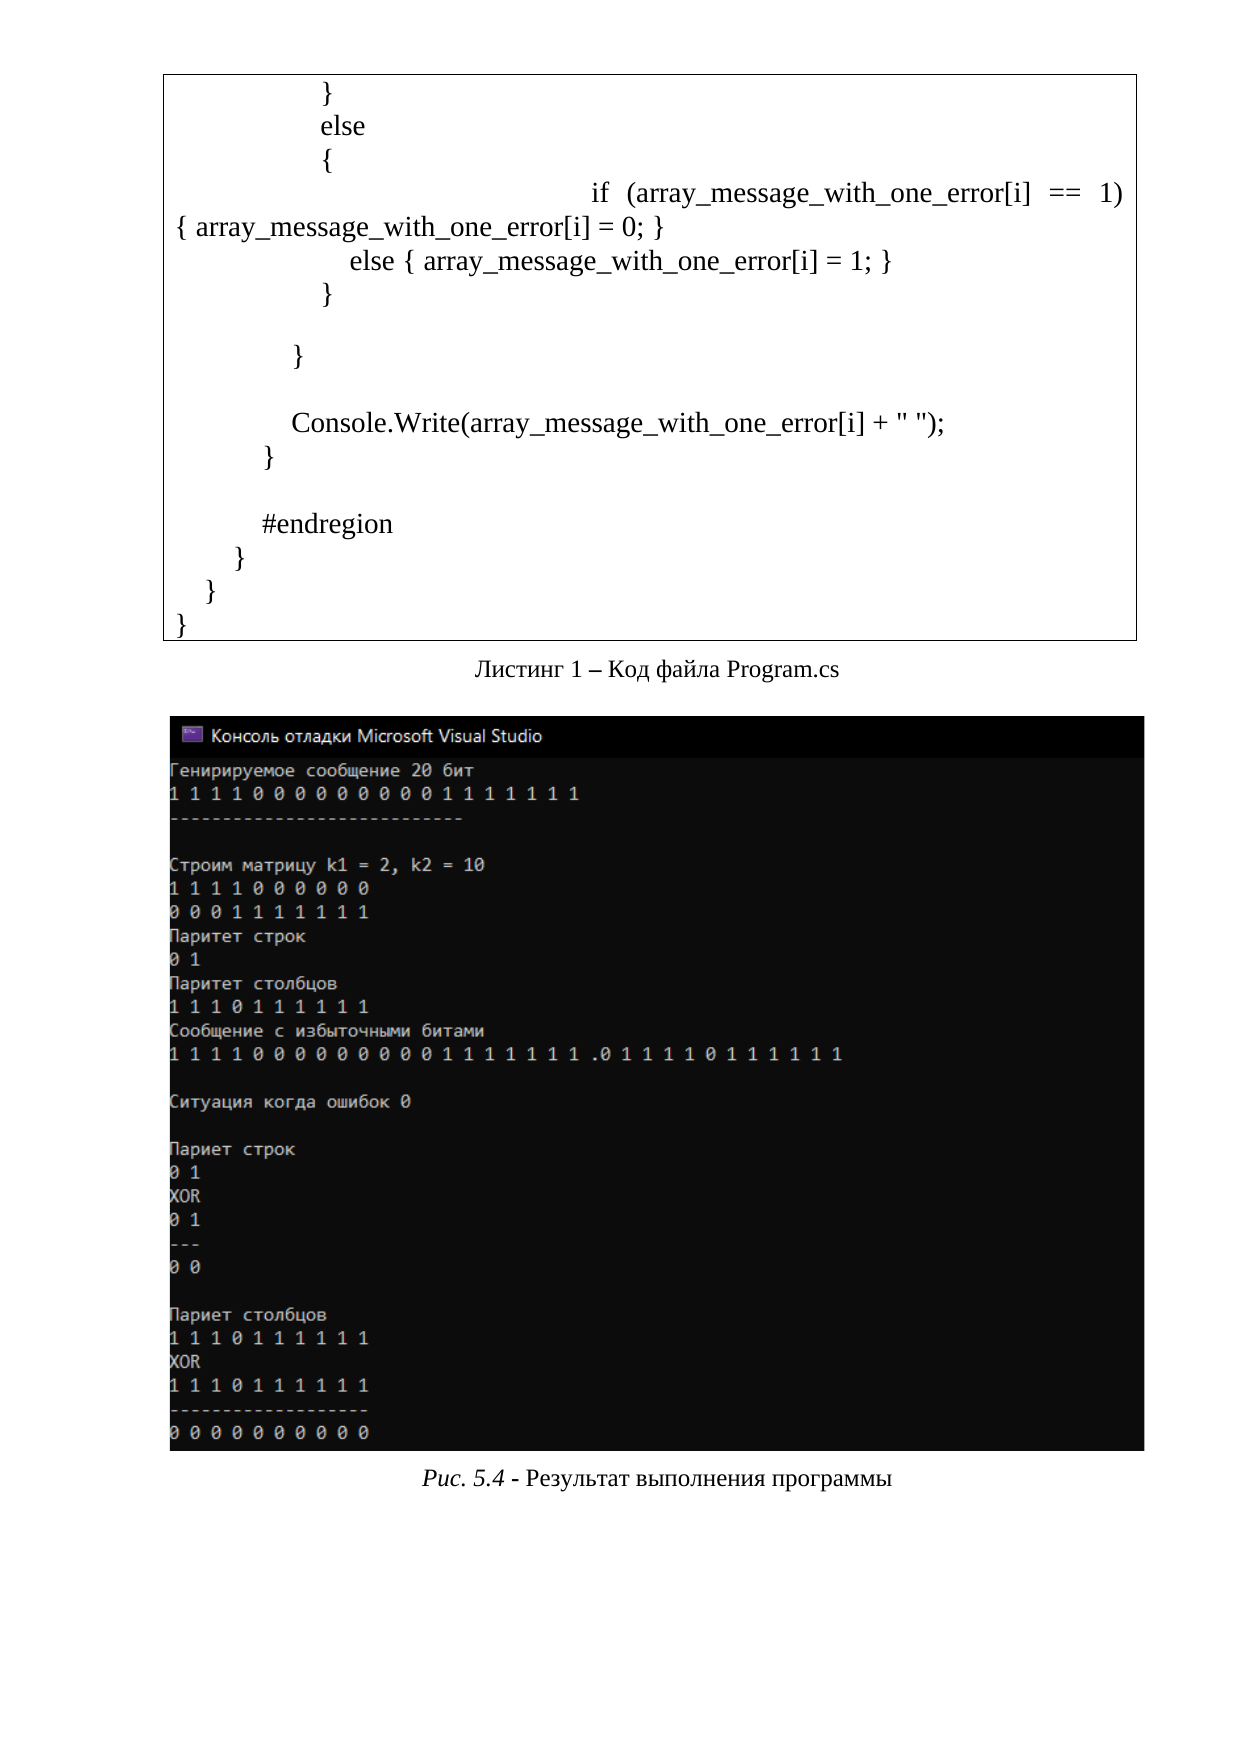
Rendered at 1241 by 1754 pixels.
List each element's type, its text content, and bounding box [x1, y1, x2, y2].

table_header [164, 75, 1136, 640]
text Листинг 1 – Код файла Program.cs [162, 654, 1152, 683]
picture [169, 716, 1145, 1451]
text Рис. 5.4 - Результат выполнения программы [162, 1463, 1152, 1492]
